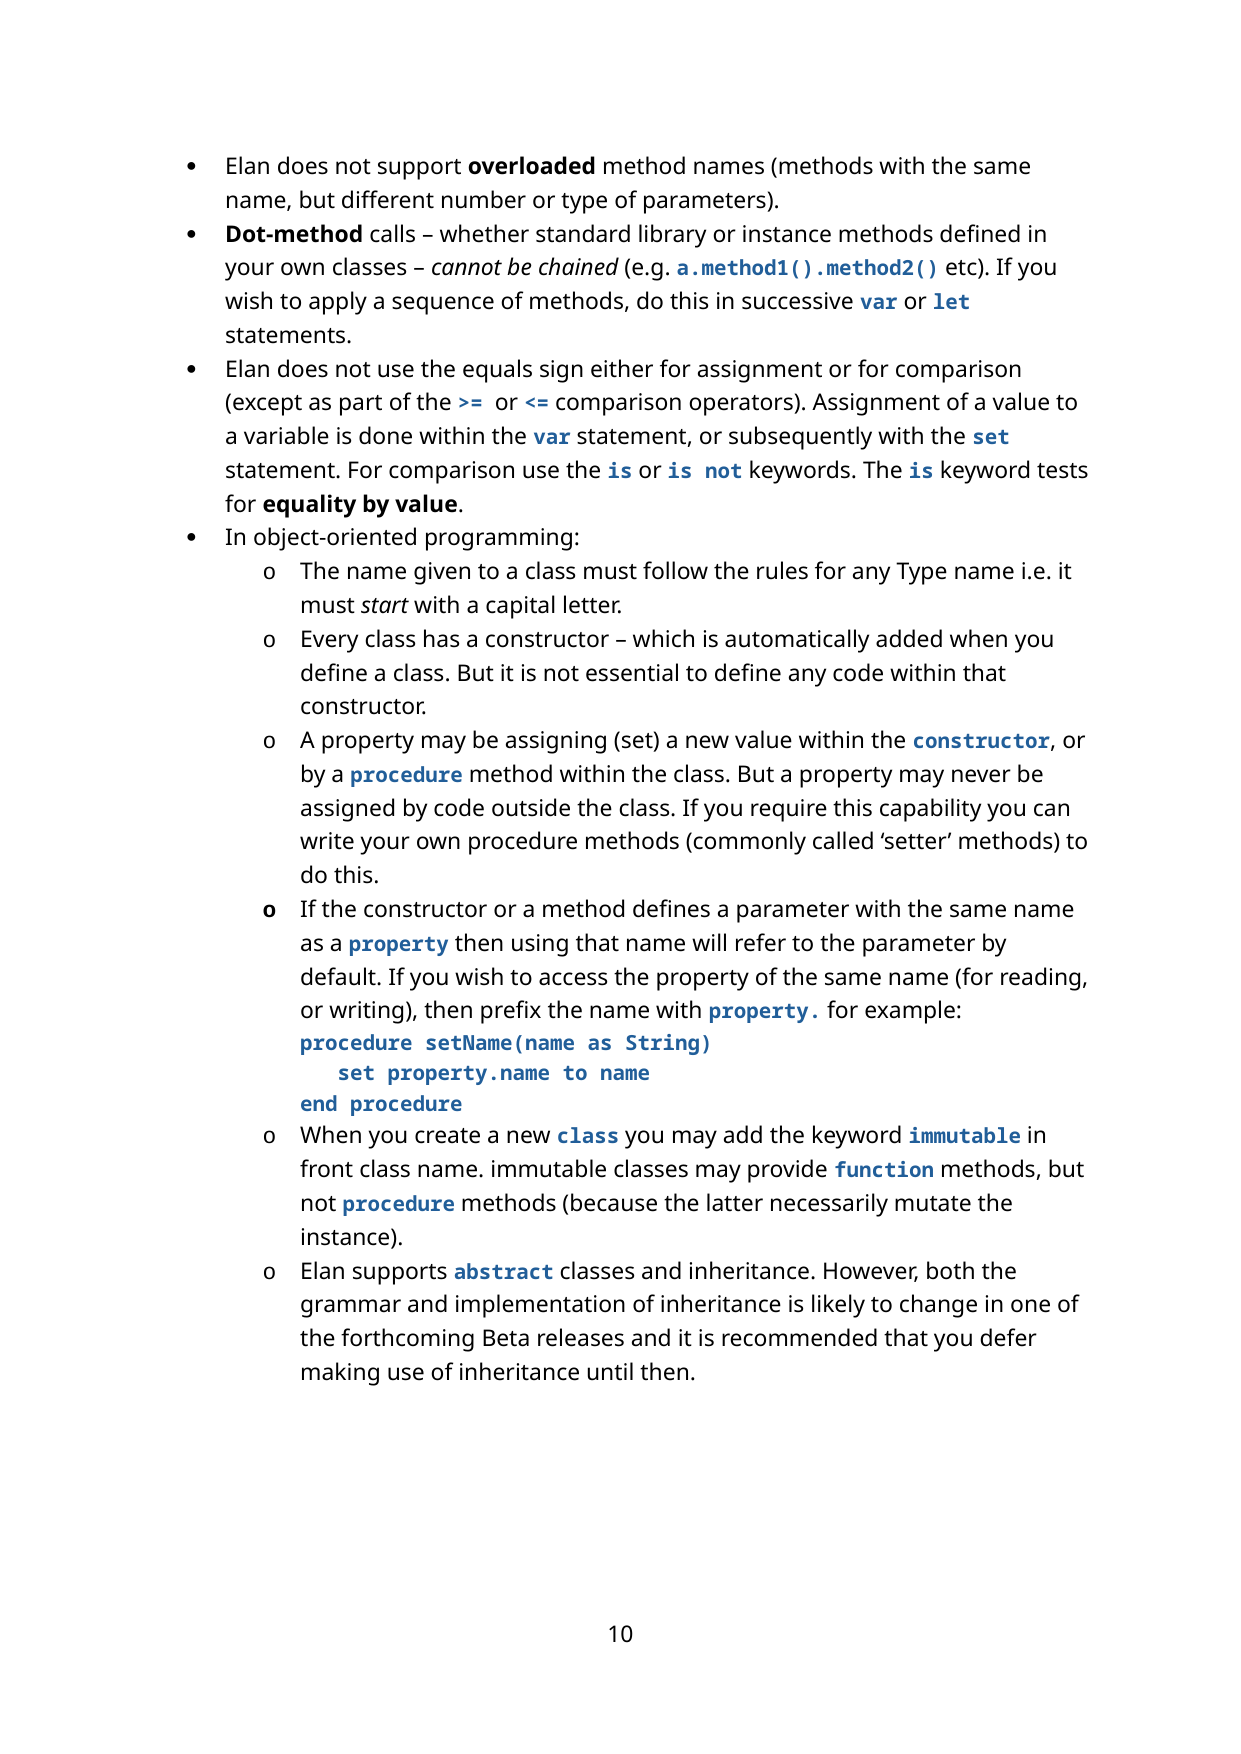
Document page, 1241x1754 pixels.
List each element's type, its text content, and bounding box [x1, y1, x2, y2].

list In object-oriented programming: [187, 521, 1090, 552]
list Elan supports abstract classes and inheritance. However, both the grammar and implementation of inheritance is likely to change in one of the forthcoming Beta releases and it is recommended that you defer making use of inheritance until then. [262, 1254, 1090, 1387]
list Dot-method calls – whether standard library or instance methods defined in your own classes – cannot be chained (e.g. a.method1().method2() etc). If you wish to apply a sequence of methods, do this in successive var or let statements. [187, 217, 1090, 350]
list When you create a new class you may add the keyword immutable in front class name. immutable classes may provide function methods, but not procedure methods (because the latter necessarily mutate the instance). [262, 1119, 1090, 1252]
list The name given to a class must follow the rules for any Type name i.e. it must start with a capital letter. [262, 555, 1090, 620]
list Elan does not support overloaded method names (methods with the same name, but different number or type of parameters). [187, 150, 1090, 215]
list Elan does not use the equals sign either for assignment or for comparison (except as part of the >= or <= comparison operators). Assignment of a value to a variable is done within the var statement, or subsequently with the set statement. For comparison use the is or is not keywords. The is keyword tests for equality by value. [187, 352, 1090, 519]
list If the constructor or a method defines a parameter with the same name as a property then using that name will refer to the parameter by default. If you wish to access the property of the same name (for reading, or writing), then prefix the name with property. for example: procedure setName(name as String) set property.name to name end procedure [262, 893, 1090, 1117]
list Every class has a constructor – which is automatically added when you define a class. But it is not essential to define any code within that constructor. [262, 623, 1090, 721]
list A property may be assigning (set) a new value within the constructor, or by a procedure method within the class. But a property may never be assigned by code outside the class. If you require this capability you can write your own procedure methods (commonly called ‘setter’ methods) to do this. [262, 724, 1090, 890]
